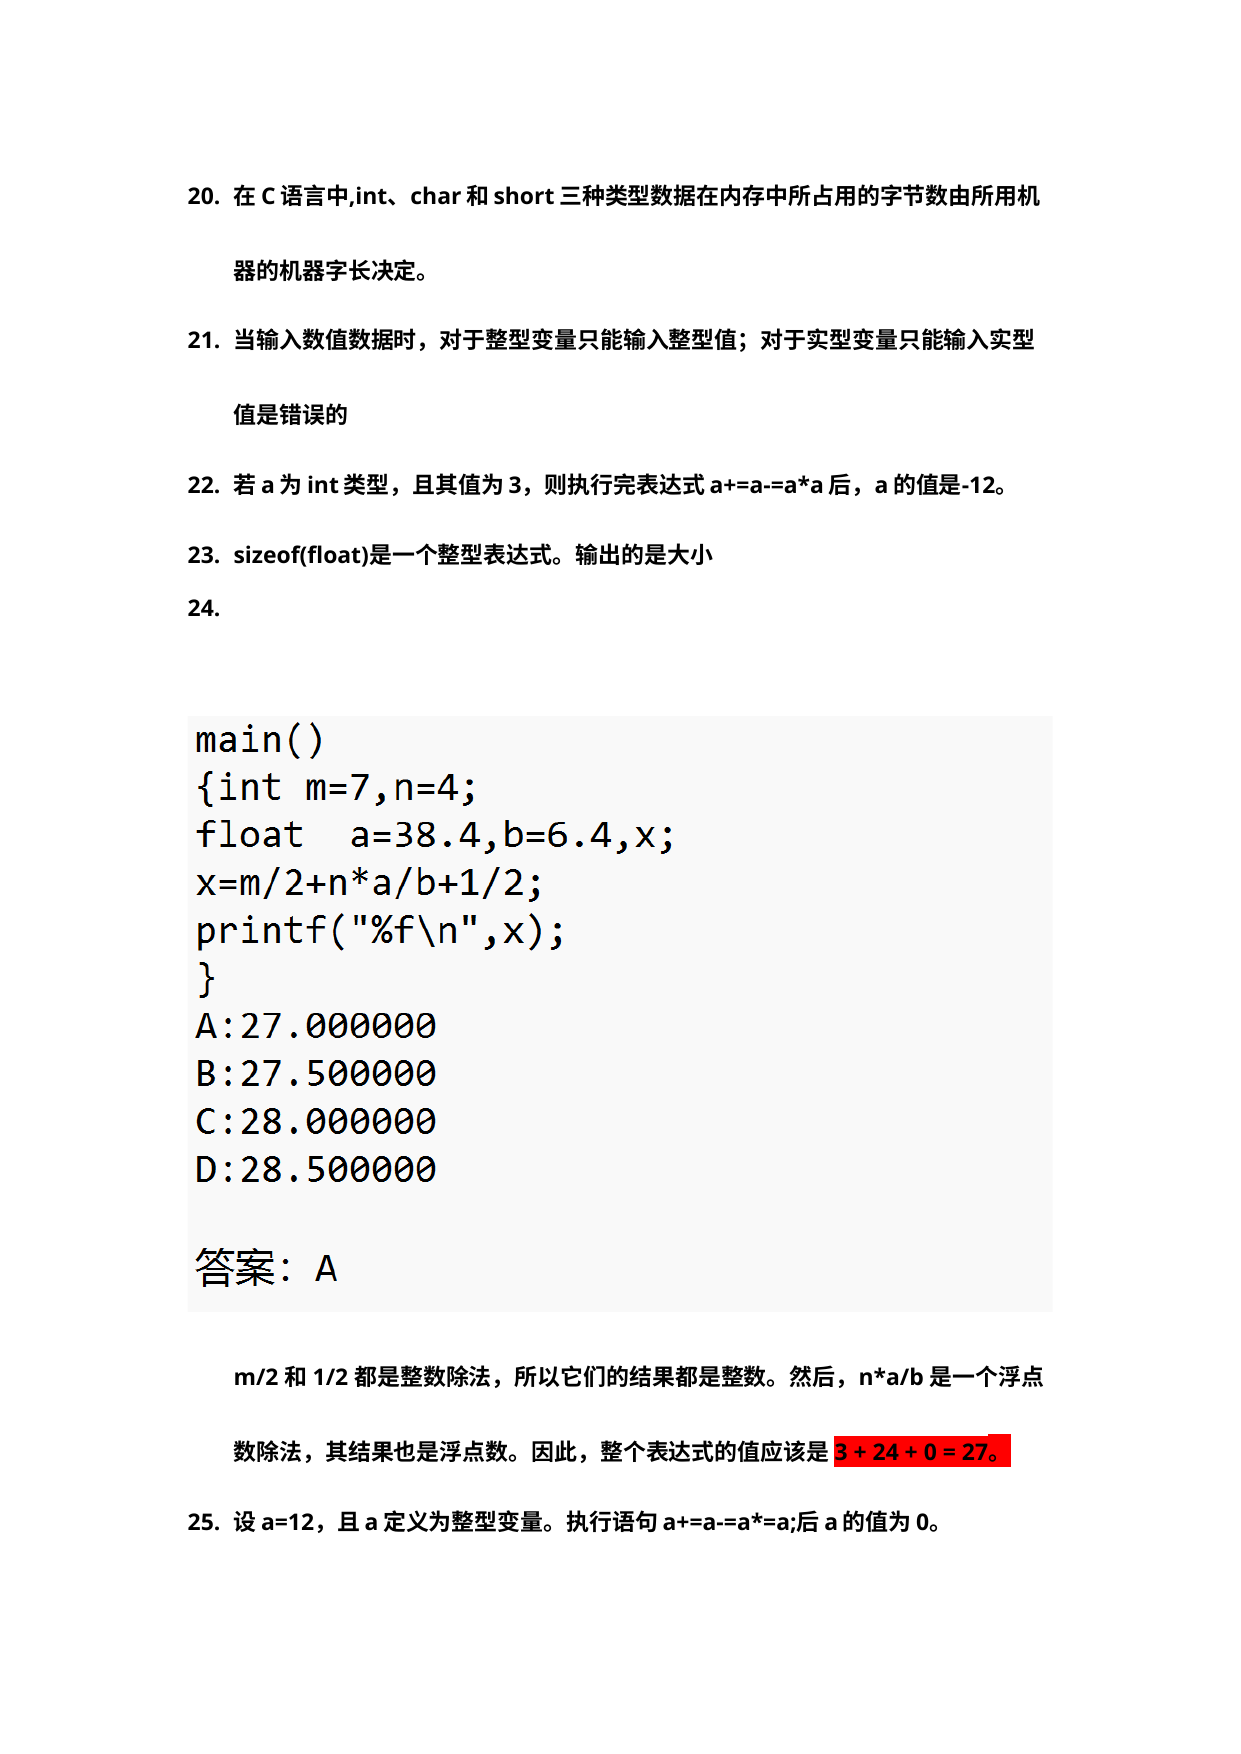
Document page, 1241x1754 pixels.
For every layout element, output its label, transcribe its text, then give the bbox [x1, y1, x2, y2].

list 若a为int类型，且其值为3，则执行完表达式a+=a-=a*a后，a的值是-12。 [187, 451, 1053, 516]
picture [187, 716, 1053, 1312]
list sizeof(float)是一个整型表达式。输出的是大小 [187, 521, 1053, 586]
list 设a=12，且a定义为整型变量。执行语句a+=a-=a*=a;后a的值为0。 [187, 1488, 1053, 1553]
list 当输入数值数据时，对于整型变量只能输入整型值；对于实型变量只能输入实型值是错误的 [187, 307, 1053, 446]
list 在C语言中,int、char和short三种类型数据在内存中所占用的字节数由所用机器的机器字长决定。 [187, 162, 1053, 302]
list m/2 和 1/2 都是整数除法，所以它们的结果都是整数。然后，n*a/b 是一个浮点数除法，其结果也是浮点数。因此，整个表达式的值应该是 3 + 24 + 0 = 27。 [187, 591, 1053, 716]
list m/2 和 1/2 都是整数除法，所以它们的结果都是整数。然后，n*a/b 是一个浮点数除法，其结果也是浮点数。因此，整个表达式的值应该是 3 + 24 + 0 = 27。 [187, 1312, 1053, 1483]
